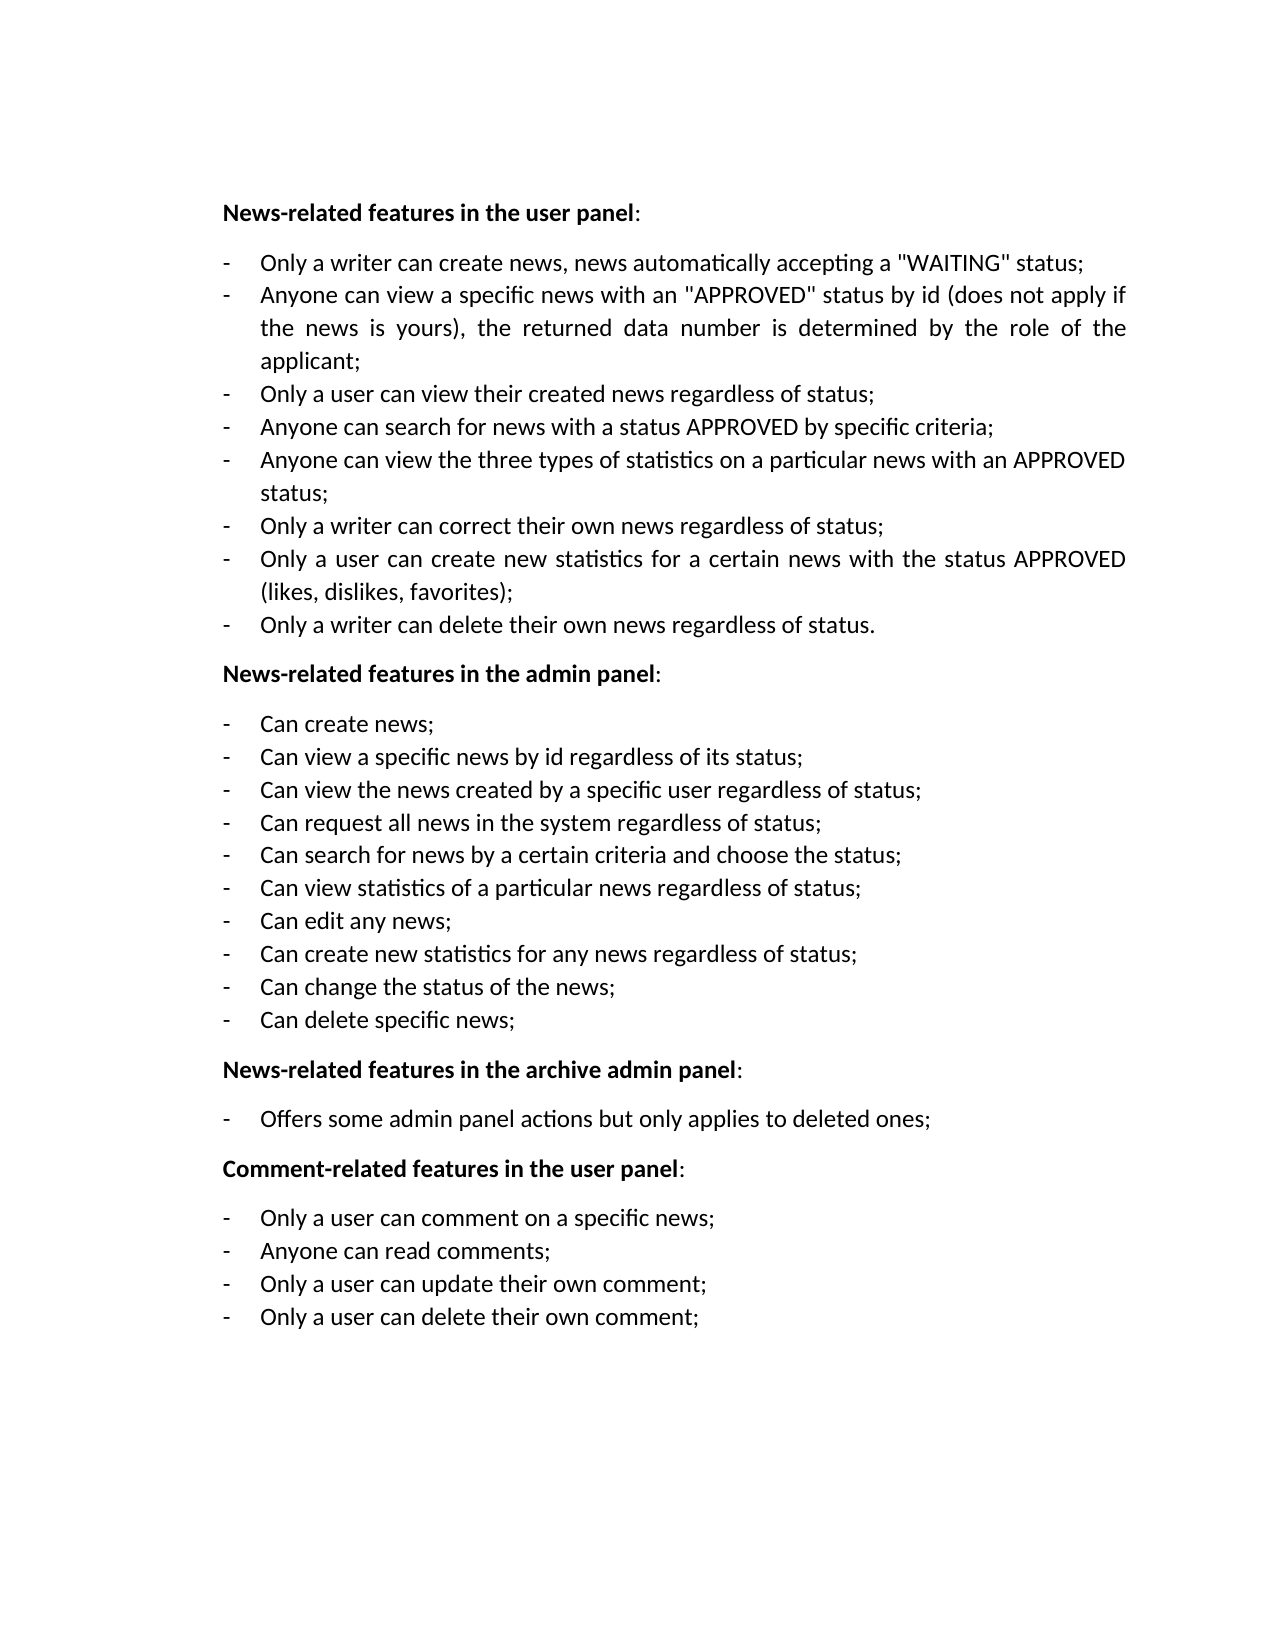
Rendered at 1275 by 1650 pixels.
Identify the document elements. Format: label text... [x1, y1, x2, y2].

list Anyone can read comments; [223, 1236, 1127, 1266]
list Can change the status of the news; [223, 971, 1127, 1002]
text Comment-related features in the user panel: [223, 1153, 1127, 1183]
list Оffers some admin panel actions but only applies to deleted ones; [223, 1103, 1127, 1134]
list Can edit any news; [223, 906, 1127, 936]
list Only a user can comment on a specific news; [223, 1203, 1127, 1233]
list Anyone can search for news with a status APPROVED by specific criteria; [223, 411, 1127, 442]
list Can view the news created by a specific user regardless of status; [223, 774, 1127, 804]
list Only a writer can delete their own news regardless of status. [223, 609, 1127, 639]
list Only a user can create new statistics for a certain news with the status APPROVED (likes, dislikes, favorites); [223, 543, 1127, 606]
list Can view a specific news by id regardless of its status; [223, 741, 1127, 771]
list Can create new statistics for any news regardless of status; [223, 938, 1127, 969]
list Only a writer can correct their own news regardless of status; [223, 510, 1127, 541]
list Only a user can view their created news regardless of status; [223, 378, 1127, 409]
list Can request all news in the system regardless of status; [223, 807, 1127, 837]
list Can search for news by a certain criteria and choose the status; [223, 840, 1127, 870]
list Can create news; [223, 708, 1127, 738]
list Can view statistics of a particular news regardless of status; [223, 873, 1127, 903]
list Anyone can view the three types of statistics on a particular news with an APPROVED status; [223, 444, 1127, 508]
list Anyone can view a specific news with an "APPROVED" status by id (does not apply if the news is yours), the returned data number is determined by the role of the applicant; [223, 280, 1127, 376]
text News-related features in the user panel: [148, 197, 1127, 228]
list Only a user can delete their own comment; [223, 1301, 1127, 1332]
text News-related features in the archive admin panel: [223, 1054, 1127, 1084]
text News-related features in the admin panel: [223, 658, 1127, 689]
list Can delete specific news; [223, 1004, 1127, 1035]
list Only a user can update their own comment; [223, 1268, 1127, 1299]
list Only a writer can create news, news automatically accepting a "WAITING" status; [223, 247, 1127, 277]
